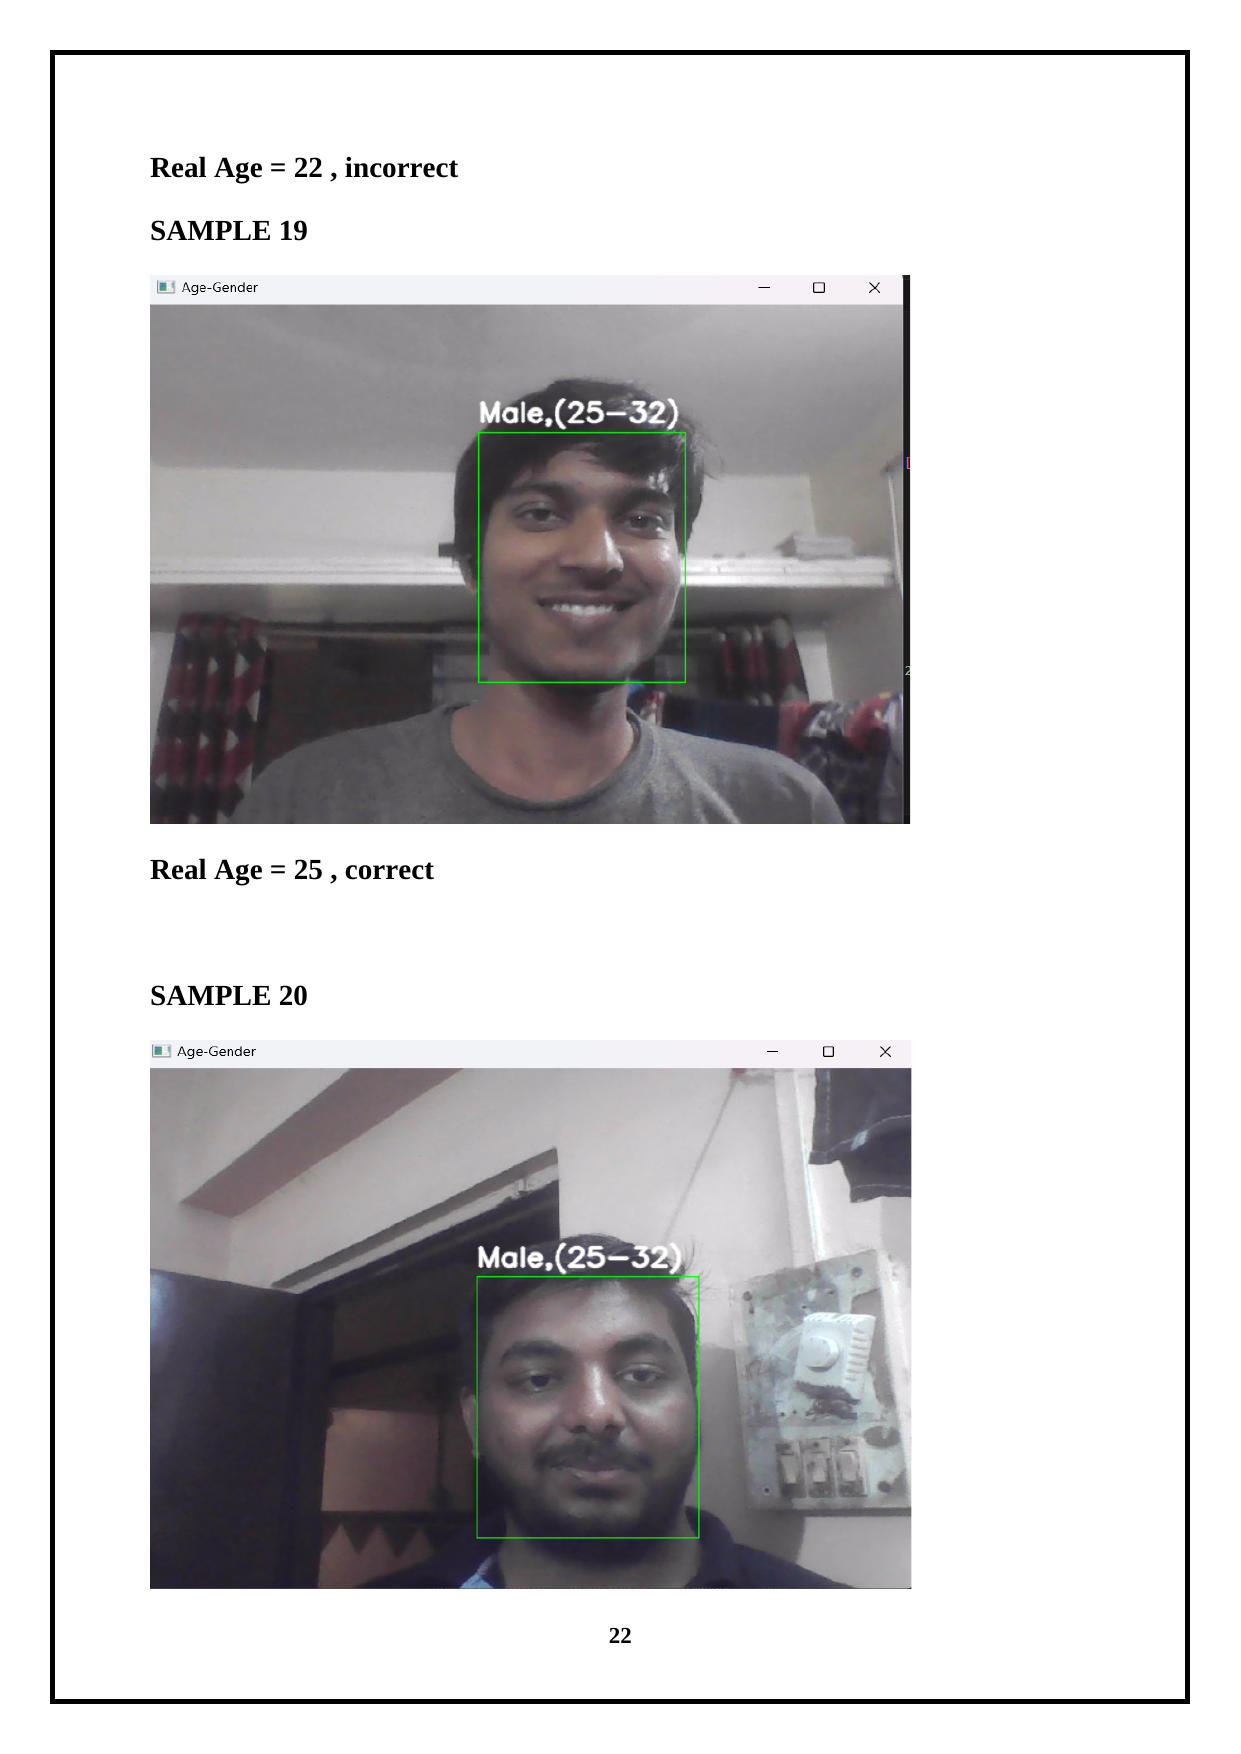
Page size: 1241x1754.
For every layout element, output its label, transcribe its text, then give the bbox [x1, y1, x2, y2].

text Real Age = 22 , incorrect [150, 150, 1090, 183]
text SAMPLE 19 [150, 213, 1090, 246]
picture [150, 275, 911, 824]
text Real Age = 25 , correct [150, 852, 1090, 886]
text SAMPLE 20 [150, 978, 1090, 1011]
picture [150, 1040, 912, 1589]
